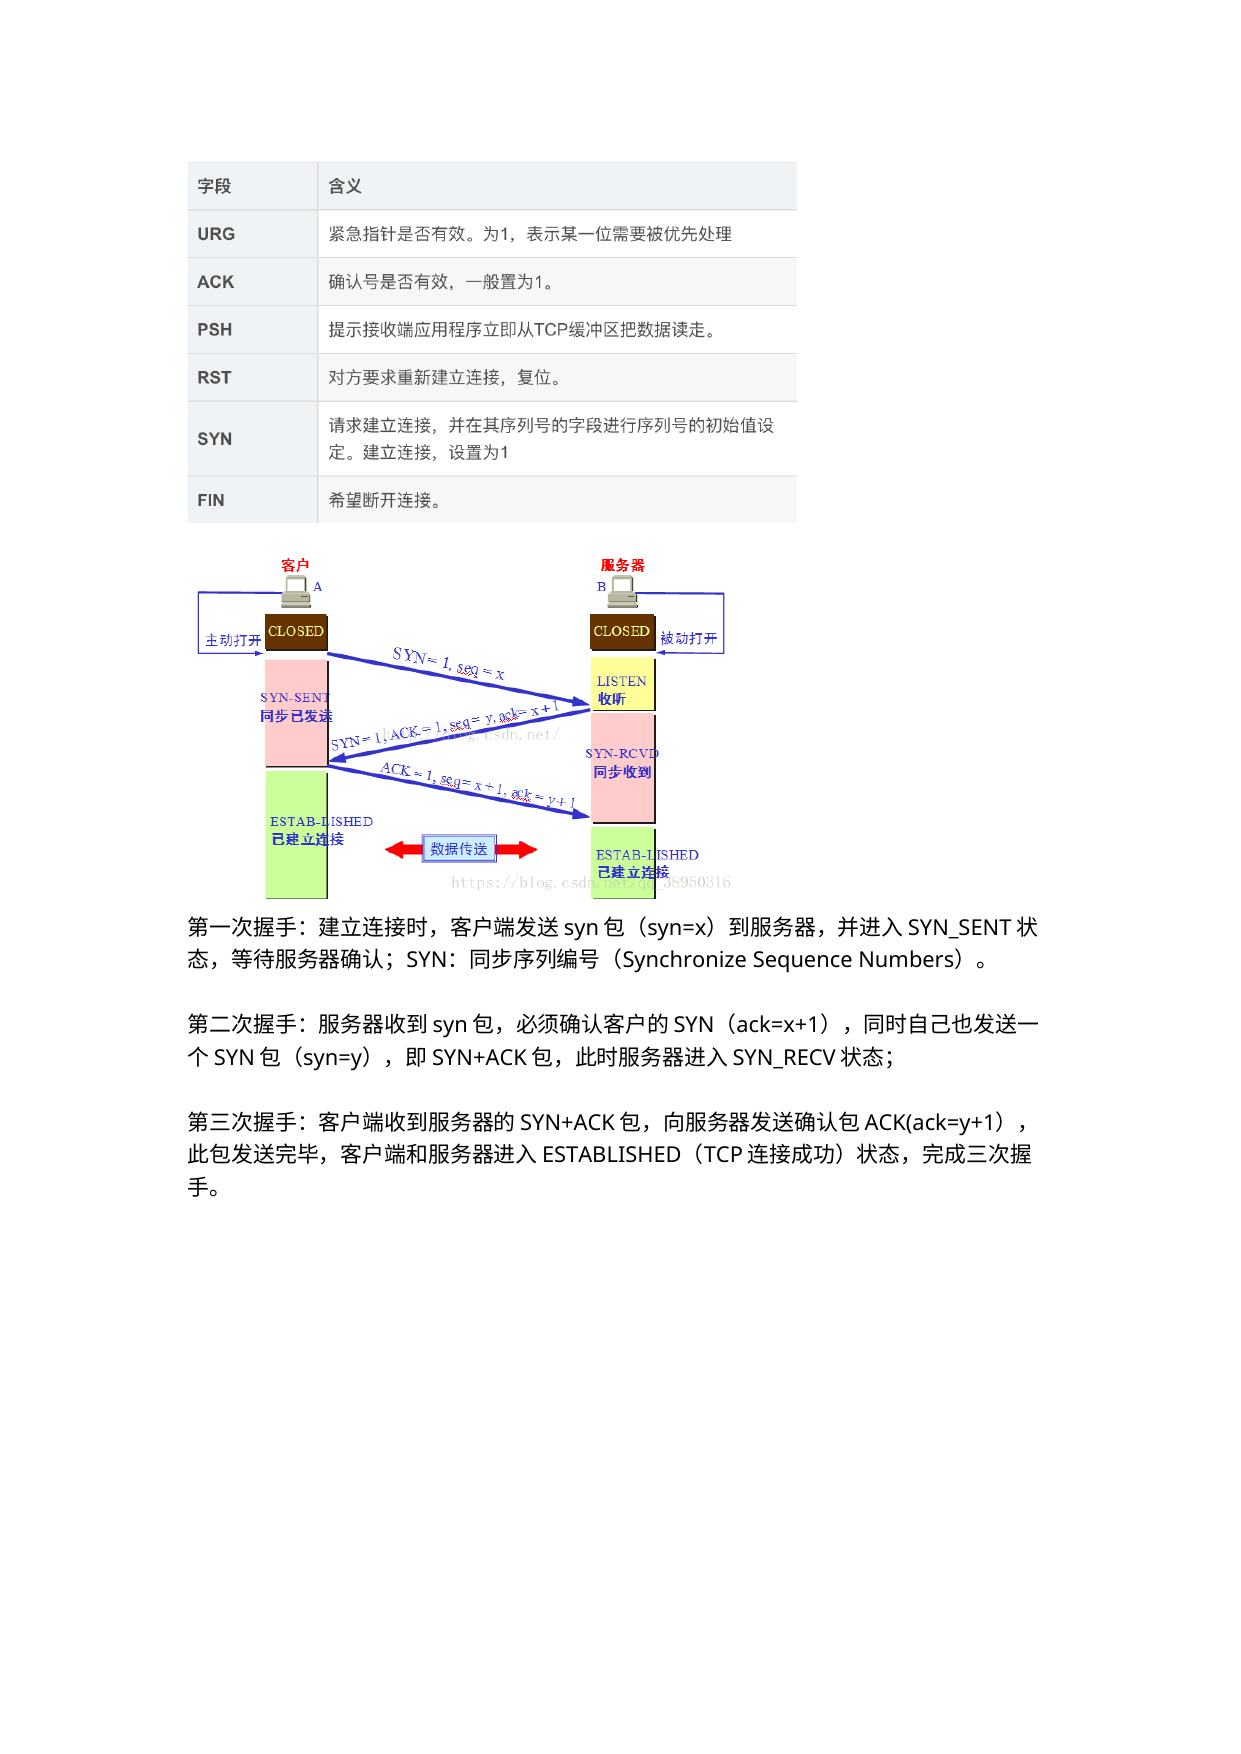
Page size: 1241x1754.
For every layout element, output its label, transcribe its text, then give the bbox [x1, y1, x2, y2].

picture [187, 162, 797, 523]
picture [187, 552, 740, 899]
text 第一次握手：建立连接时，客户端发送syn包（syn=x）到服务器，并进入SYN_SENT状态，等待服务器确认；SYN：同步序列编号（Synchronize Sequence Numbers）。 [187, 909, 1053, 974]
text 第二次握手：服务器收到syn包，必须确认客户的SYN（ack=x+1），同时自己也发送一个SYN包（syn=y），即SYN+ACK包，此时服务器进入SYN_RECV状态； [187, 1007, 1053, 1072]
text 第三次握手：客户端收到服务器的SYN+ACK包，向服务器发送确认包ACK(ack=y+1），此包发送完毕，客户端和服务器进入ESTABLISHED（TCP连接成功）状态，完成三次握手。 [187, 1104, 1053, 1202]
